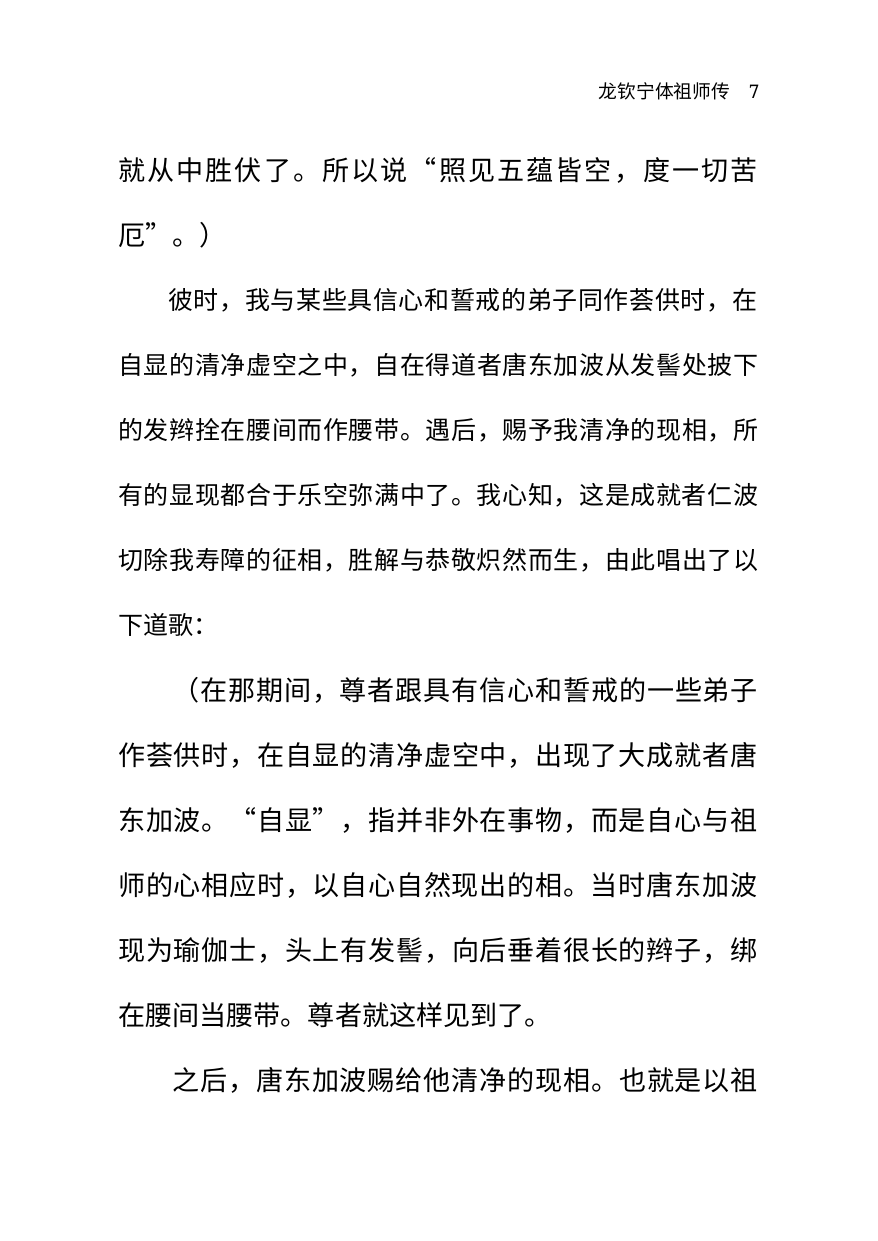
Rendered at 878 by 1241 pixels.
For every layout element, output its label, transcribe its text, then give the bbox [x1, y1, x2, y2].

text 彼时，我与某些具信心和誓戒的弟子同作荟供时，在自显的清净虚空之中，自在得道者唐东加波从发髻处披下的发辫拴在腰间而作腰带。遇后，赐予我清净的现相，所有的显现都合于乐空弥满中了。我心知，这是成就者仁波切除我寿障的征相，胜解与恭敬炽然而生，由此唱出了以下道歌： [118, 266, 759, 656]
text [118, 136, 759, 266]
text （在那期间，尊者跟具有信心和誓戒的一些弟子作荟供时，在自显的清净虚空中，出现了大成就者唐东加波。“自显”，指并非外在事物，而是自心与祖师的心相应时，以自心自然现出的相。当时唐东加波现为瑜伽士，头上有发髻，向后垂着很长的辫子，绑在腰间当腰带。尊者就这样见到了。 [118, 656, 759, 1046]
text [118, 1046, 759, 1111]
